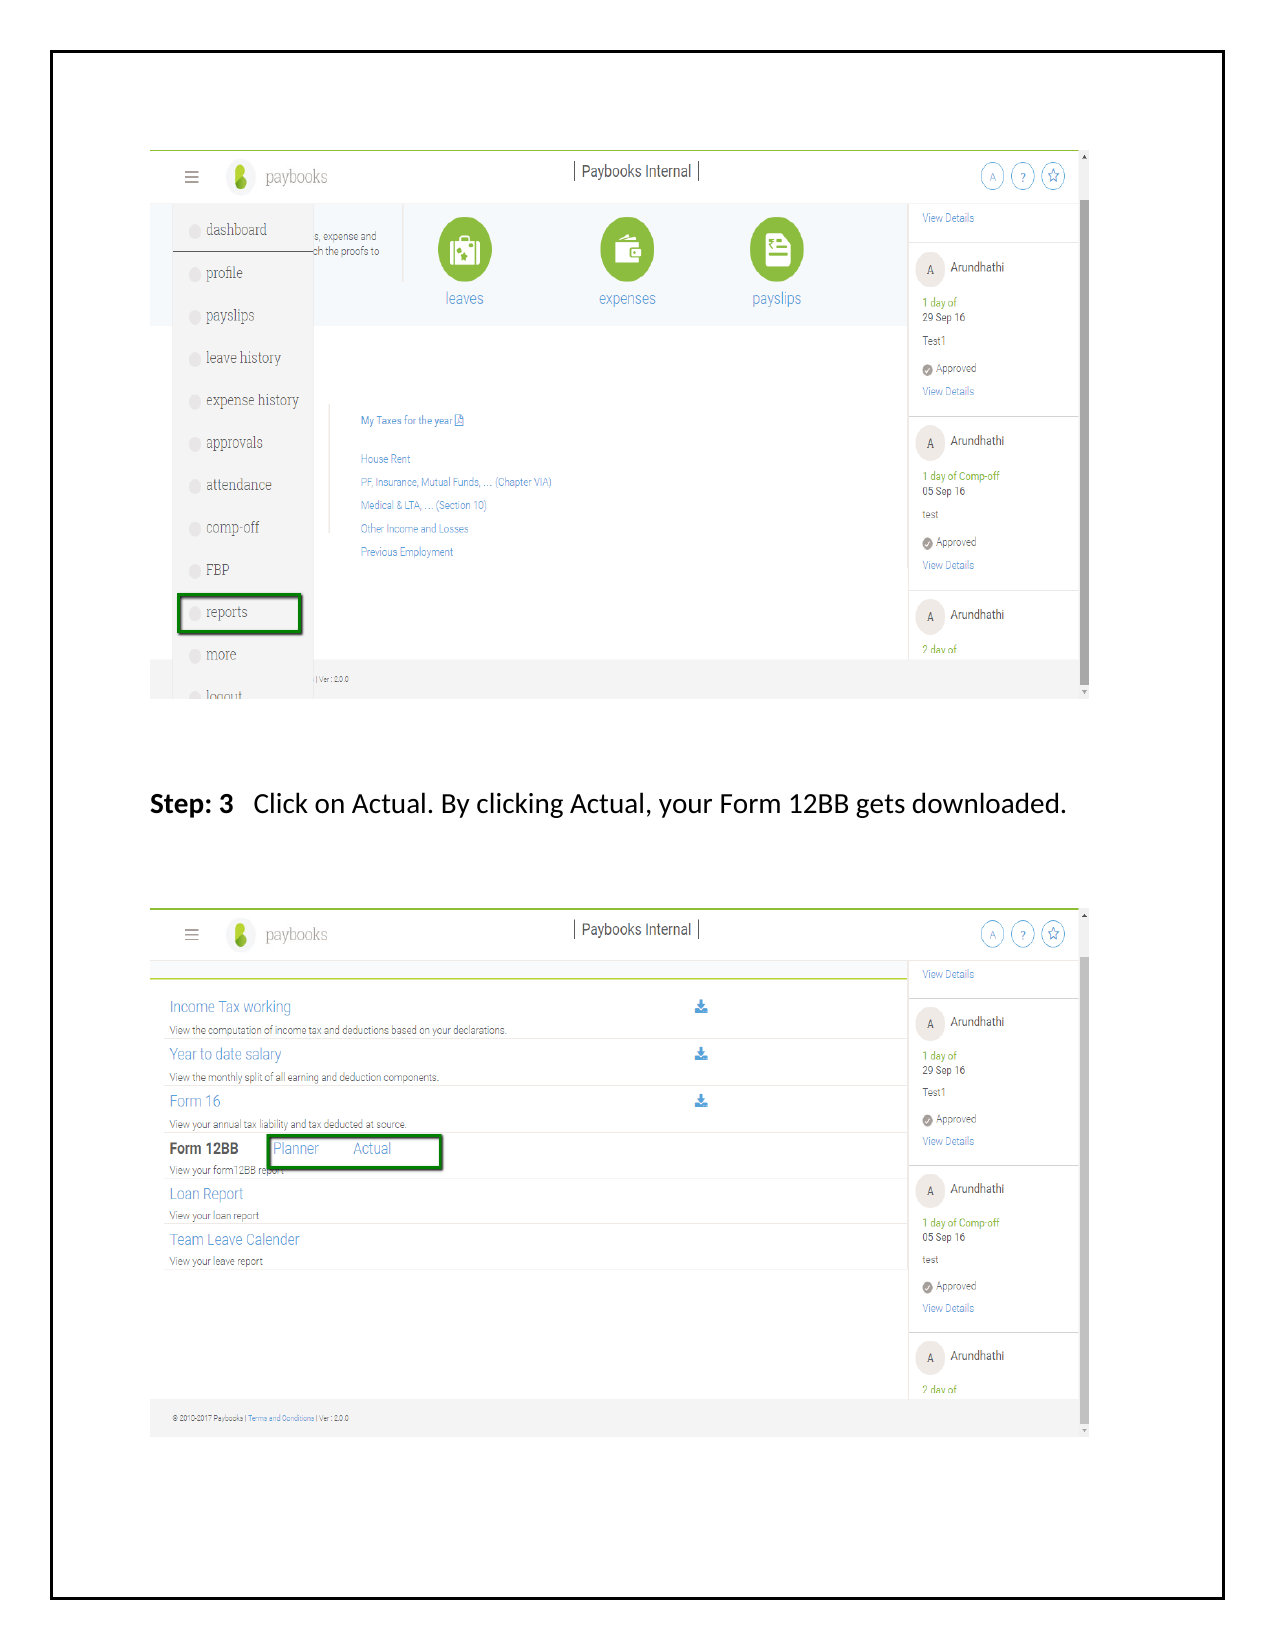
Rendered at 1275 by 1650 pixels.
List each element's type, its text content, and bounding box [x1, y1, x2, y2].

picture [150, 150, 1089, 699]
picture [150, 908, 1089, 1437]
text Step: 3 Click on Actual. By clicking Actual, your Form 12BB gets downloaded. [150, 785, 1125, 821]
